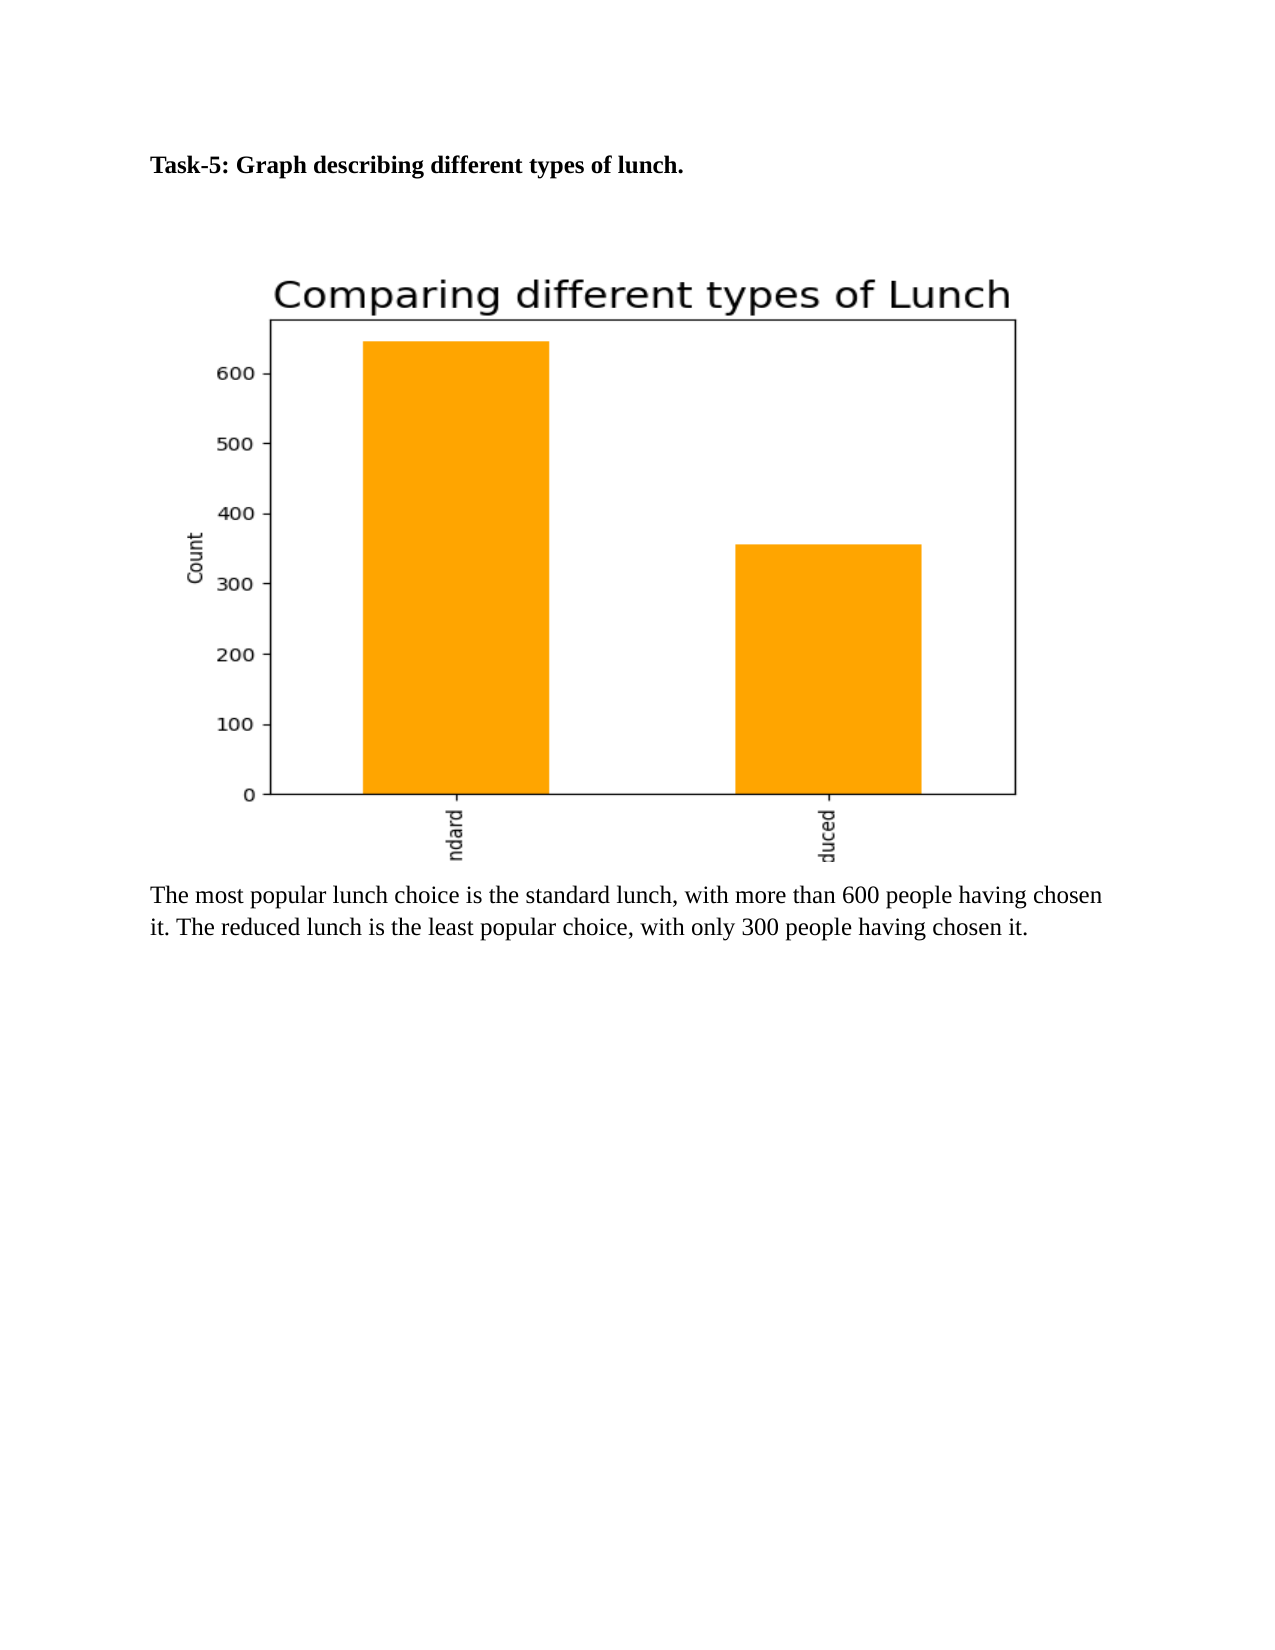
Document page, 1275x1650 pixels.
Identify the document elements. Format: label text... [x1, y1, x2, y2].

text Task-5: Graph describing different types of lunch. [150, 150, 1125, 179]
text The most popular lunch choice is the standard lunch, with more than 600 people having chosen it. The reduced lunch is the least popular choice, with only 300 people having chosen it. [150, 881, 1125, 940]
picture [150, 245, 1110, 862]
